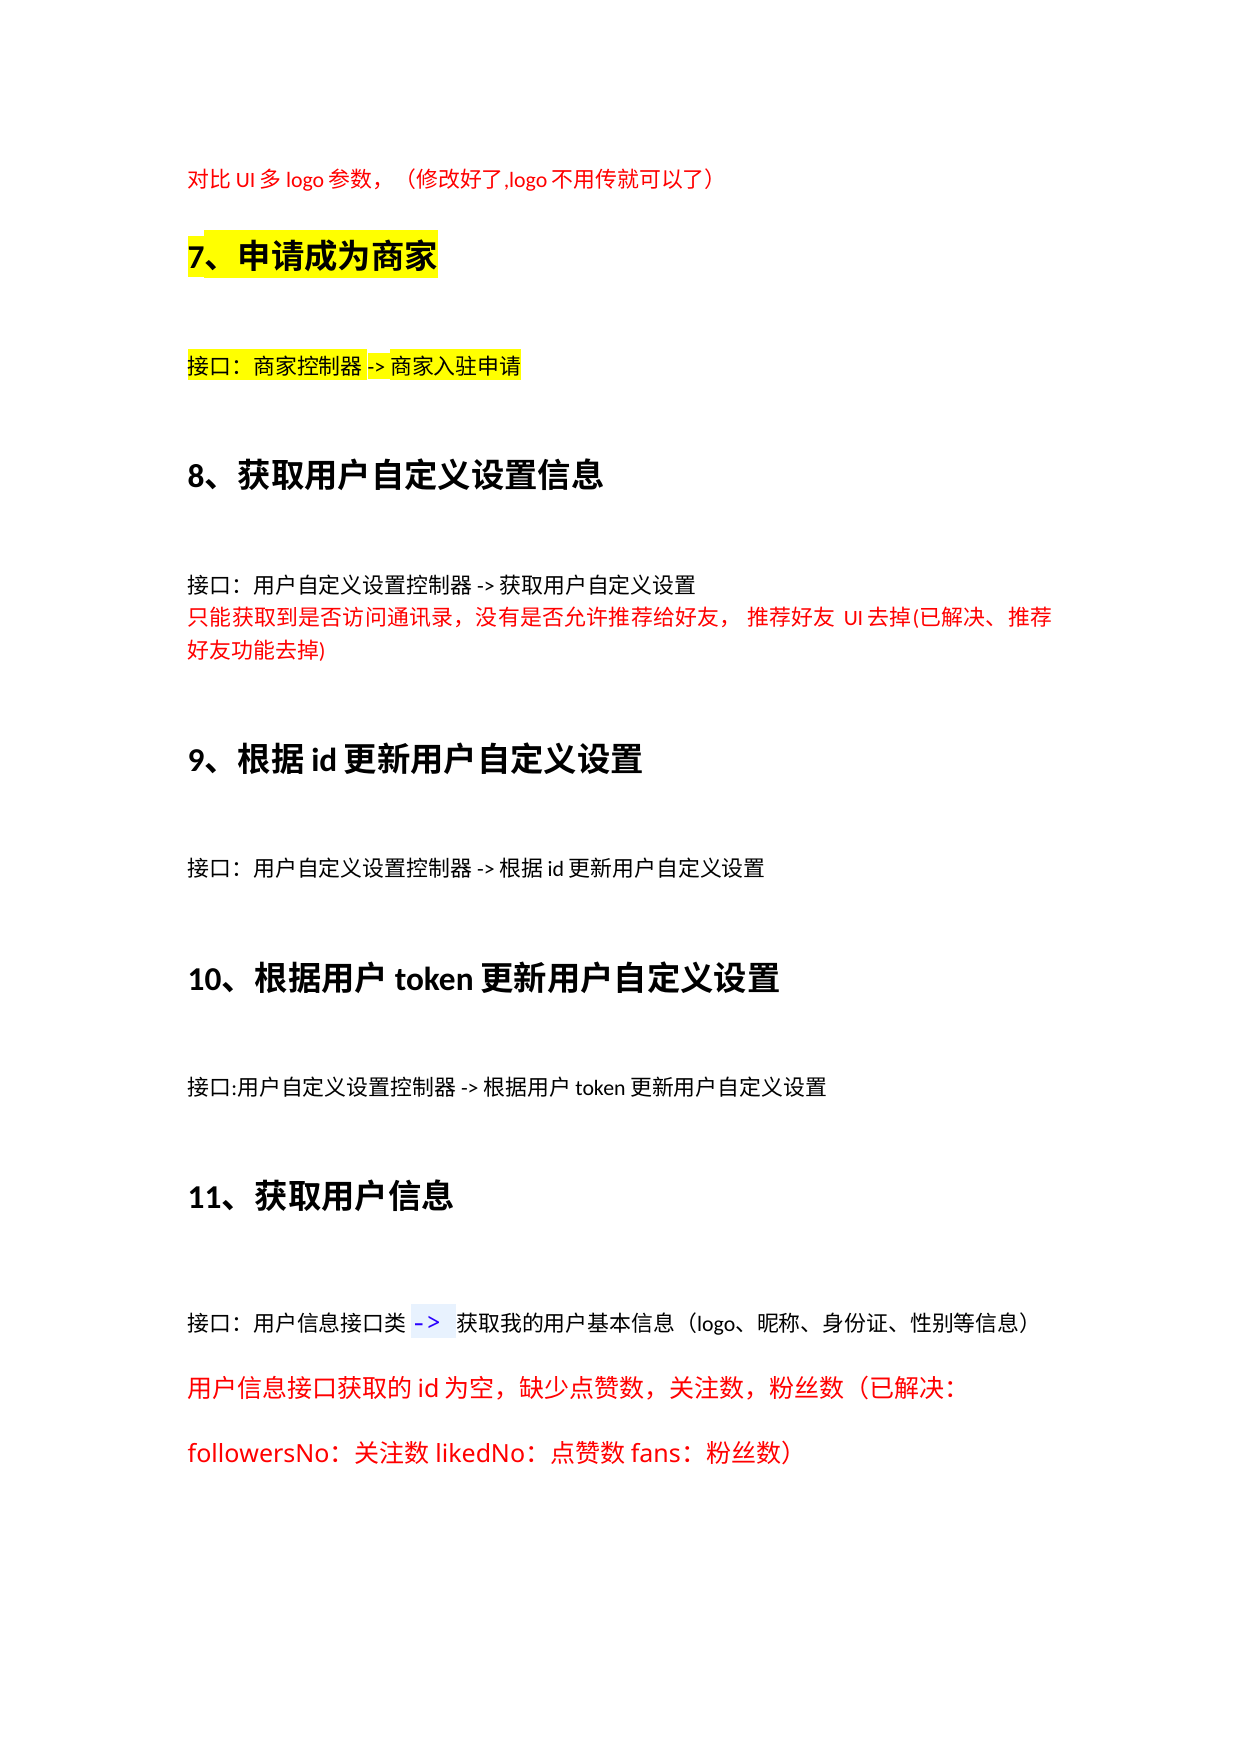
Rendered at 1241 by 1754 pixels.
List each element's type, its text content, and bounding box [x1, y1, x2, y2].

subtitle 8、获取用户自定义设置信息 [187, 440, 1053, 505]
subtitle 11、获取用户信息 [187, 1162, 1053, 1227]
list 接口：商家控制器 -> 商家入驻申请 [187, 348, 1053, 381]
list 接口:用户自定义设置控制器 -> 根据用户token更新用户自定义设置 [187, 1070, 1053, 1102]
text 用户信息接口获取的id为空，缺少点赞数，关注数，粉丝数（已解决：followersNo：关注数 likedNo：点赞数 fans：粉丝数） [187, 1354, 1053, 1484]
subtitle 根据用户token更新用户自定义设置 [187, 943, 1053, 1008]
list 接口：用户自定义设置控制器 -> 根据id更新用户自定义设置 [187, 851, 1053, 883]
subtitle 根据id更新用户自定义设置 [187, 724, 1053, 789]
list 对比UI多logo参数，（修改好了,logo不用传就可以了） [187, 162, 1053, 194]
list 接口：用户自定义设置控制器 -> 获取用户自定义设置 [187, 567, 1053, 600]
list 只能获取到是否访问通讯录，没有是否允许推荐给好友， 推荐好友UI去掉(已解决、推荐好友功能去掉) [187, 600, 1053, 665]
list 接口：用户信息接口类 -> 获取我的用户基本信息（logo、昵称、身份证、性别等信息） [187, 1289, 1053, 1354]
subtitle 7、申请成为商家 [187, 222, 1053, 287]
